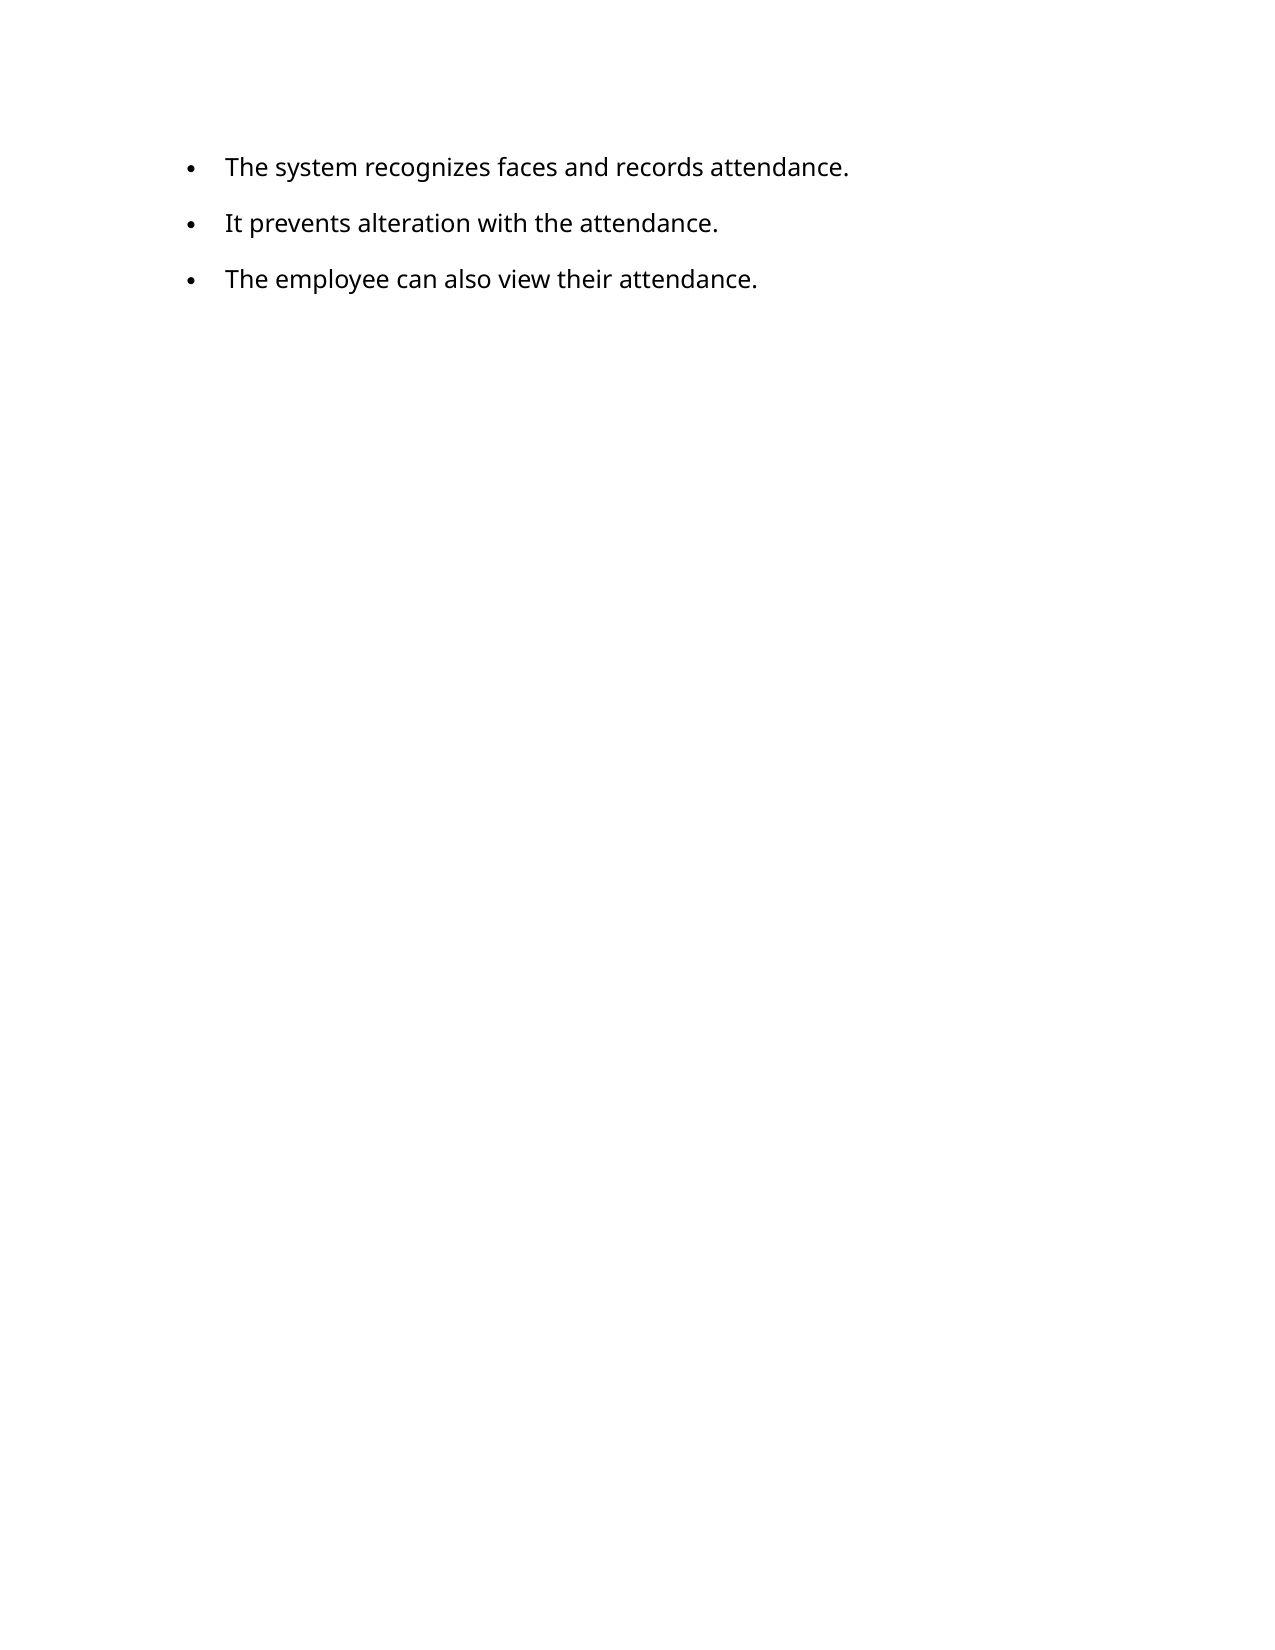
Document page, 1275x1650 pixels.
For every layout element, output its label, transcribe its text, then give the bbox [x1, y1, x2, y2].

list It prevents alteration with the attendance. [187, 206, 1125, 240]
list The employee can also view their attendance. [187, 262, 1125, 296]
list The system recognizes faces and records attendance. [187, 150, 1125, 184]
